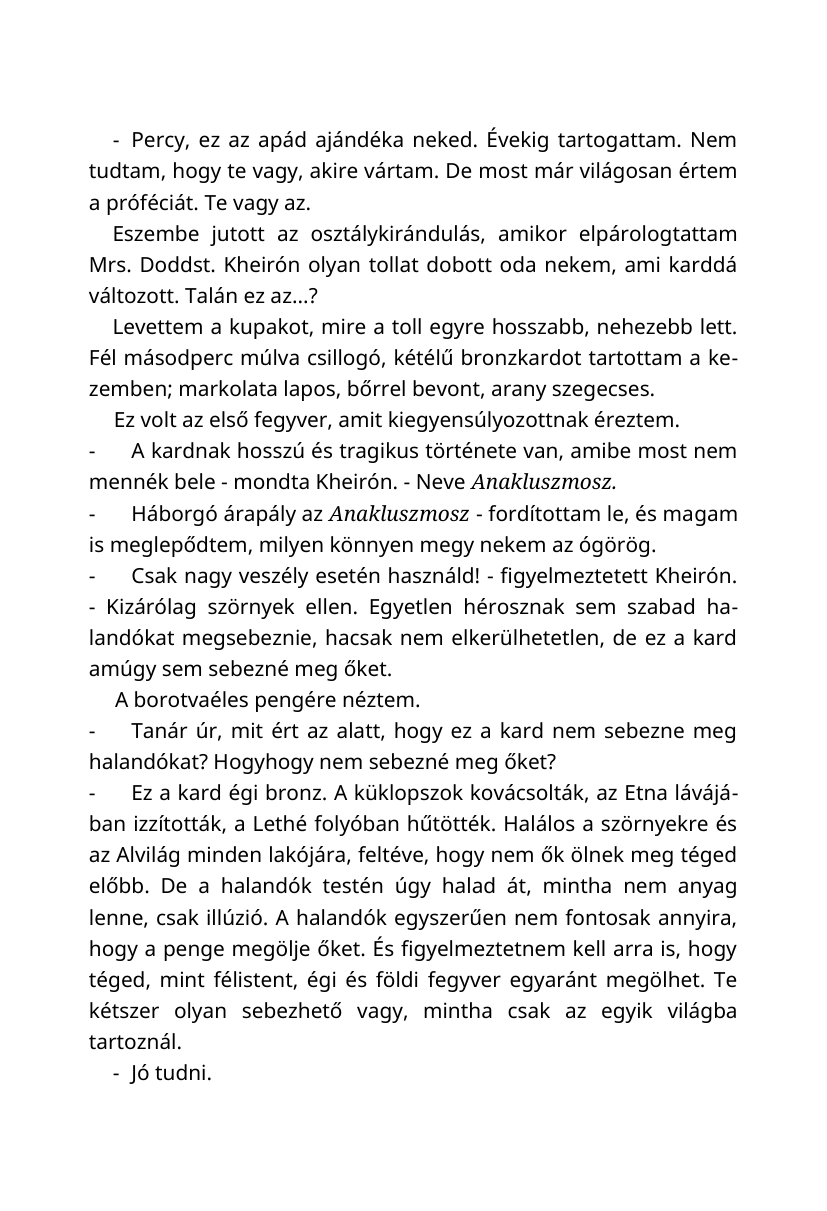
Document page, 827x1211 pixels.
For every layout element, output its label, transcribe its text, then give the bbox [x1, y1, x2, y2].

list Csak nagy veszély esetén használd! - figyelmeztetett Kheirón. - Kizárólag szörnyek ellen. Egyetlen hérosznak sem szabad halandókat megsebeznie, hacsak nem elkerülhetetlen, de ez a kard amúgy sem sebezné meg őket. [89, 559, 738, 683]
list A kardnak hosszú és tragikus története van, amibe most nem mennék bele - mondta Kheirón. - Neve Anakluszmosz. [89, 433, 738, 496]
list Háborgó árapály az Anakluszmosz - fordítottam le, és magam is meglepődtem, milyen könnyen megy nekem az ógörög. [89, 496, 738, 558]
text Levettem a kupakot, mire a toll egyre hosszabb, nehezebb lett. Fél másodperc múlva csillogó, kétélű bronzkardot tartottam a kezemben; markolata lapos, bőrrel bevont, arany szegecses. [89, 309, 738, 402]
list Jó tudni. [113, 1055, 738, 1086]
text Eszembe jutott az osztálykirándulás, amikor elpárologtattam Mrs. Doddst. Kheirón olyan tollat dobott oda nekem, ami karddá változott. Talán ez az...? [89, 216, 738, 309]
text Ez volt az első fegyver, amit kiegyensúlyozottnak éreztem. [114, 402, 738, 433]
text - Percy, ez az apád ajándéka neked. Évekig tartogattam. Nem tudtam, hogy te vagy, akire vártam. De most már világosan értem a próféciát. Te vagy az. [89, 123, 738, 216]
list Tanár úr, mit ért az alatt, hogy ez a kard nem sebezne meg halandókat? Hogyhogy nem sebezné meg őket? [89, 714, 738, 776]
text A borotvaéles pengére néztem. [115, 683, 738, 714]
list Ez a kard égi bronz. A küklopszok kovácsolták, az Etna lávájában izzították, a Lethé folyóban hűtötték. Halálos a szörnyekre és az Alvilág minden lakójára, feltéve, hogy nem ők ölnek meg téged előbb. De a halandók testén úgy halad át, mintha nem anyag lenne, csak illúzió. A halandók egyszerűen nem fontosak annyira, hogy a penge megölje őket. És figyelmeztetnem kell arra is, hogy téged, mint félistent, égi és földi fegyver egyaránt megölhet. Te kétszer olyan sebezhető vagy, mintha csak az egyik világba tartoznál. [89, 776, 738, 1055]
